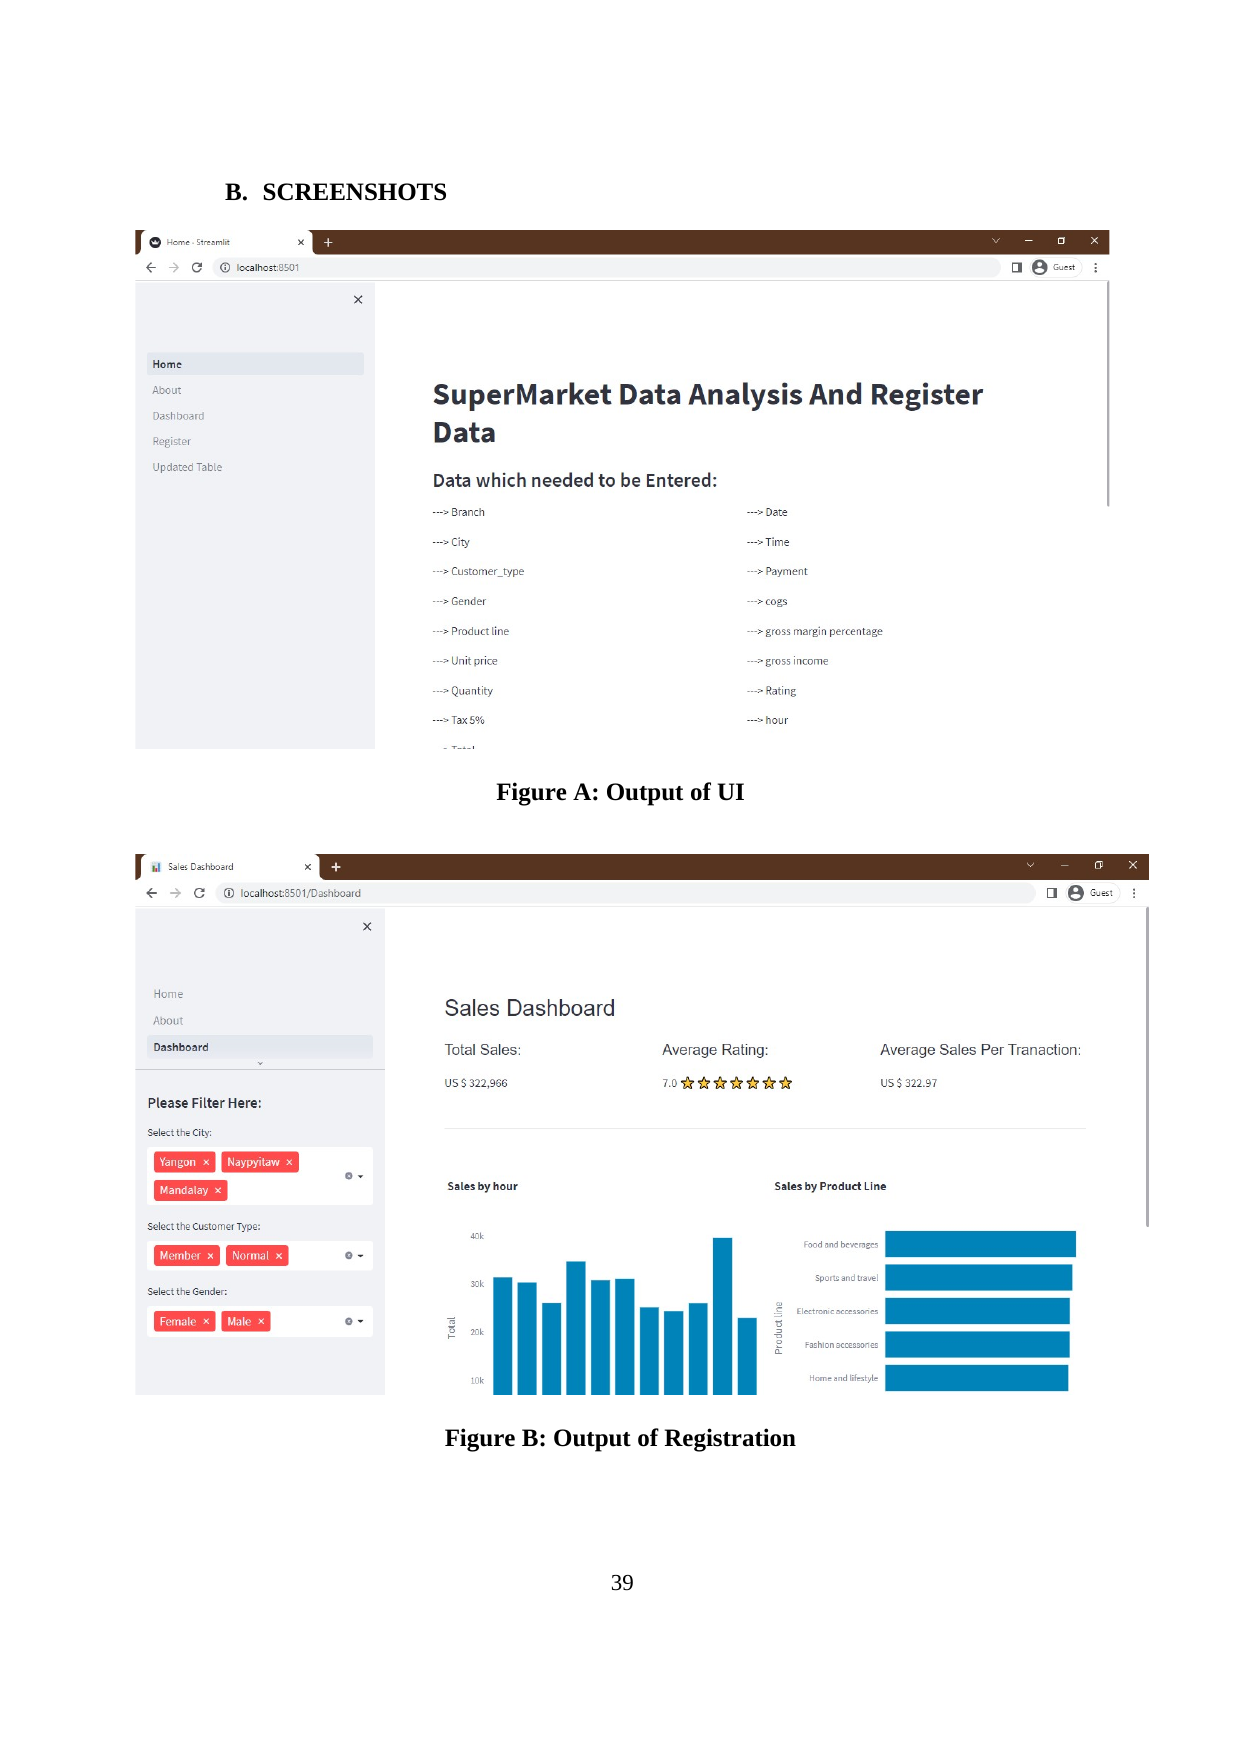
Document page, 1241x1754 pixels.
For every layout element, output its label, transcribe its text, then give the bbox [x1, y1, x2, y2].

text Figure A: Output of UI [481, 777, 759, 806]
list SCREENSHOTS [225, 177, 1148, 206]
picture [135, 854, 1149, 1395]
text Figure B: Output of Registration [223, 1423, 1018, 1451]
picture [135, 230, 1110, 749]
